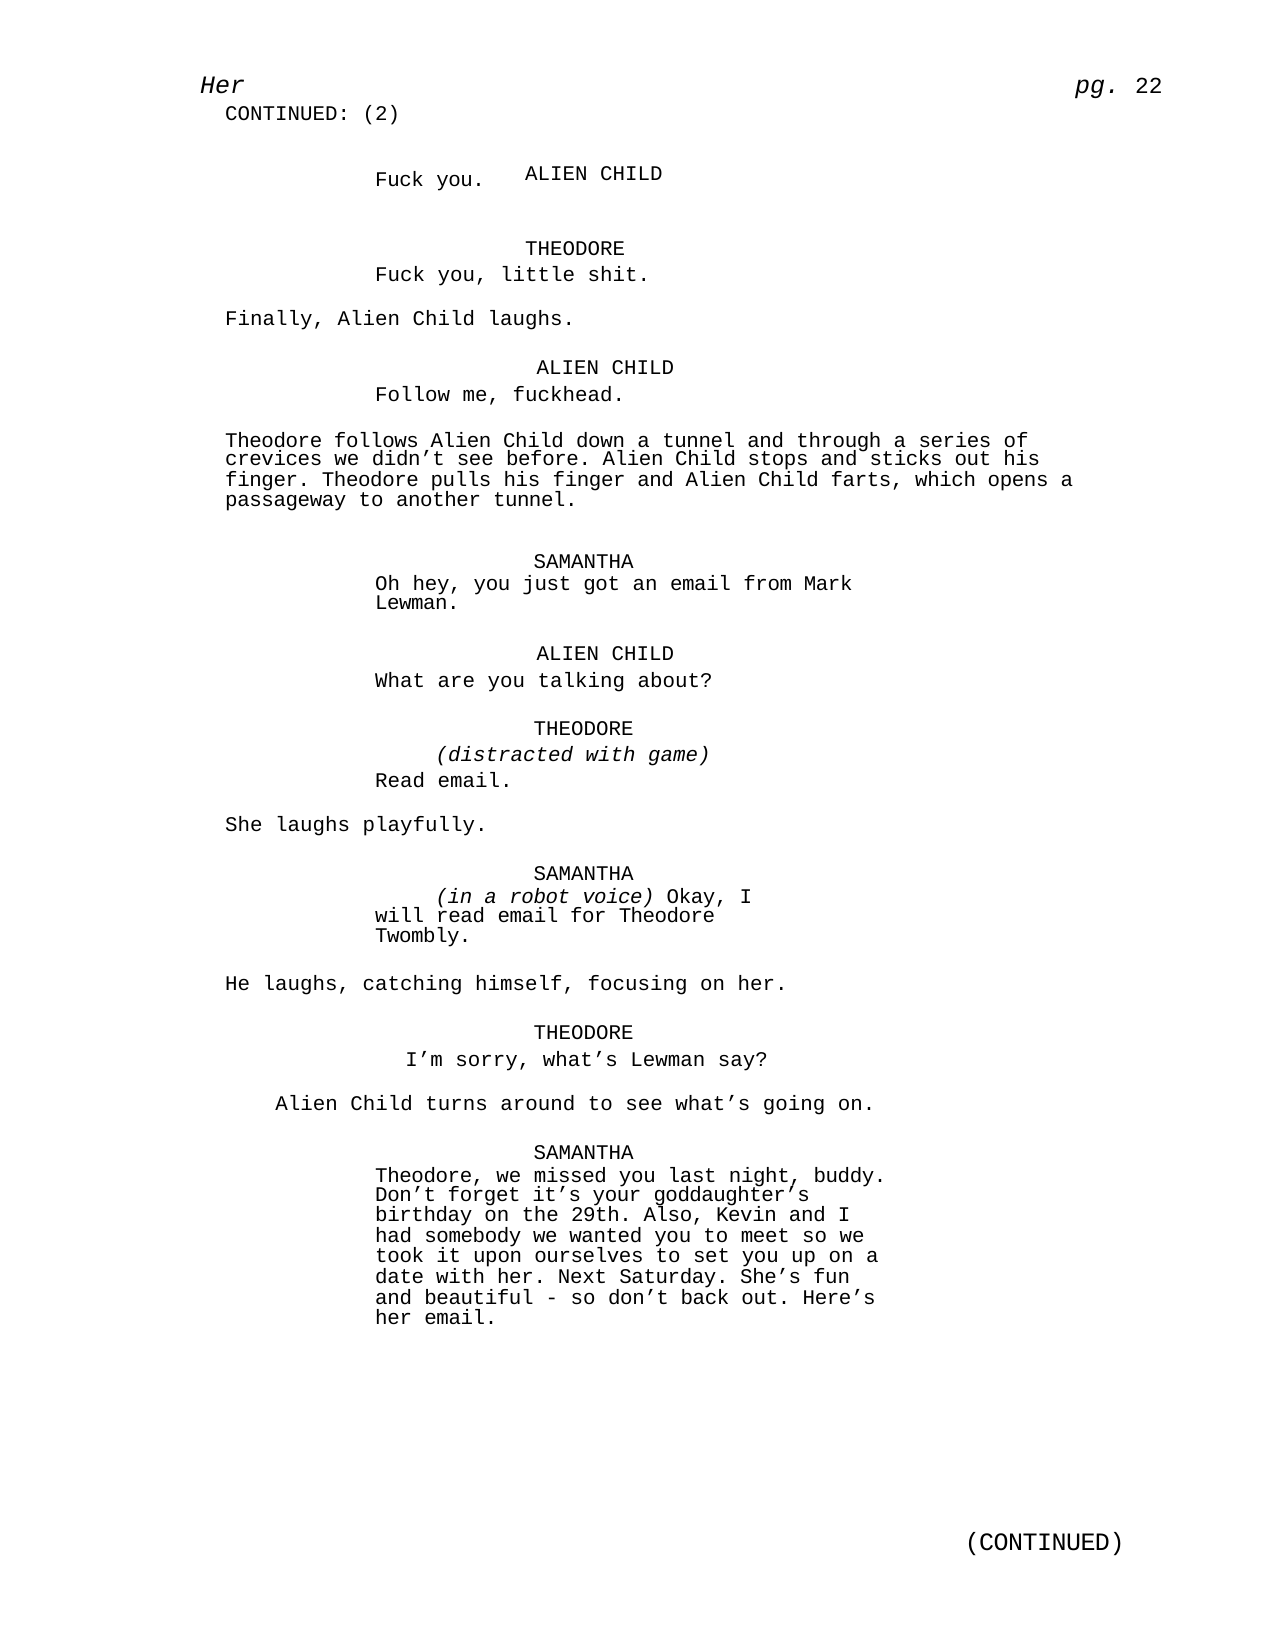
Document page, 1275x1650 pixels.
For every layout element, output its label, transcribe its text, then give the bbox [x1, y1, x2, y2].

text CONTINUED: (2) [225, 103, 506, 127]
text ALIEN CHILD THEODORE [525, 111, 692, 261]
text ALIEN CHILD [210, 639, 1000, 666]
text THEODORE [210, 1018, 956, 1045]
text Oh hey, you just got an email from Mark Lewman. [375, 574, 872, 615]
text He laughs, catching himself, focusing on her. [225, 973, 1142, 996]
text She laughs playfully. [225, 814, 1142, 838]
text Read email. [375, 766, 1142, 793]
text SAMANTHA [210, 859, 956, 886]
text Finally, Alien Child laughs. [225, 308, 1142, 332]
text SAMANTHA [210, 547, 956, 573]
text Follow me, fuckhead. [375, 380, 1142, 407]
text Theodore, we missed you last night, buddy. Don’t forget it’s your goddaughter’s birthday on the 29th. Also, Kevin and I had somebody we wanted you to meet so we took it upon ourselves to set you up on a date with her. Next Saturday. She’s fun and beautiful - so don’t back out. Here’s her email. [375, 1166, 898, 1331]
text (distracted with game) [435, 741, 1142, 766]
text (in a robot voice) Okay, I will read email for Theodore Twombly. [375, 887, 771, 949]
text THEODORE [210, 714, 956, 741]
text SAMANTHA [210, 1138, 956, 1165]
text Theodore follows Alien Child down a tunnel and through a series of crevices we didn’t see before. Alien Child stops and sticks out his finger. Theodore pulls his finger and Alien Child farts, which opens a passageway to another tunnel. [225, 431, 1093, 513]
text Alien Child turns around to see what’s going on. [183, 1093, 967, 1117]
text Fuck you. [375, 168, 506, 192]
text Fuck you, little shit. [375, 261, 1142, 286]
text I’m sorry, what’s Lewman say? [210, 1045, 963, 1072]
text What are you talking about? [375, 666, 1142, 693]
text ALIEN CHILD [210, 353, 1000, 380]
